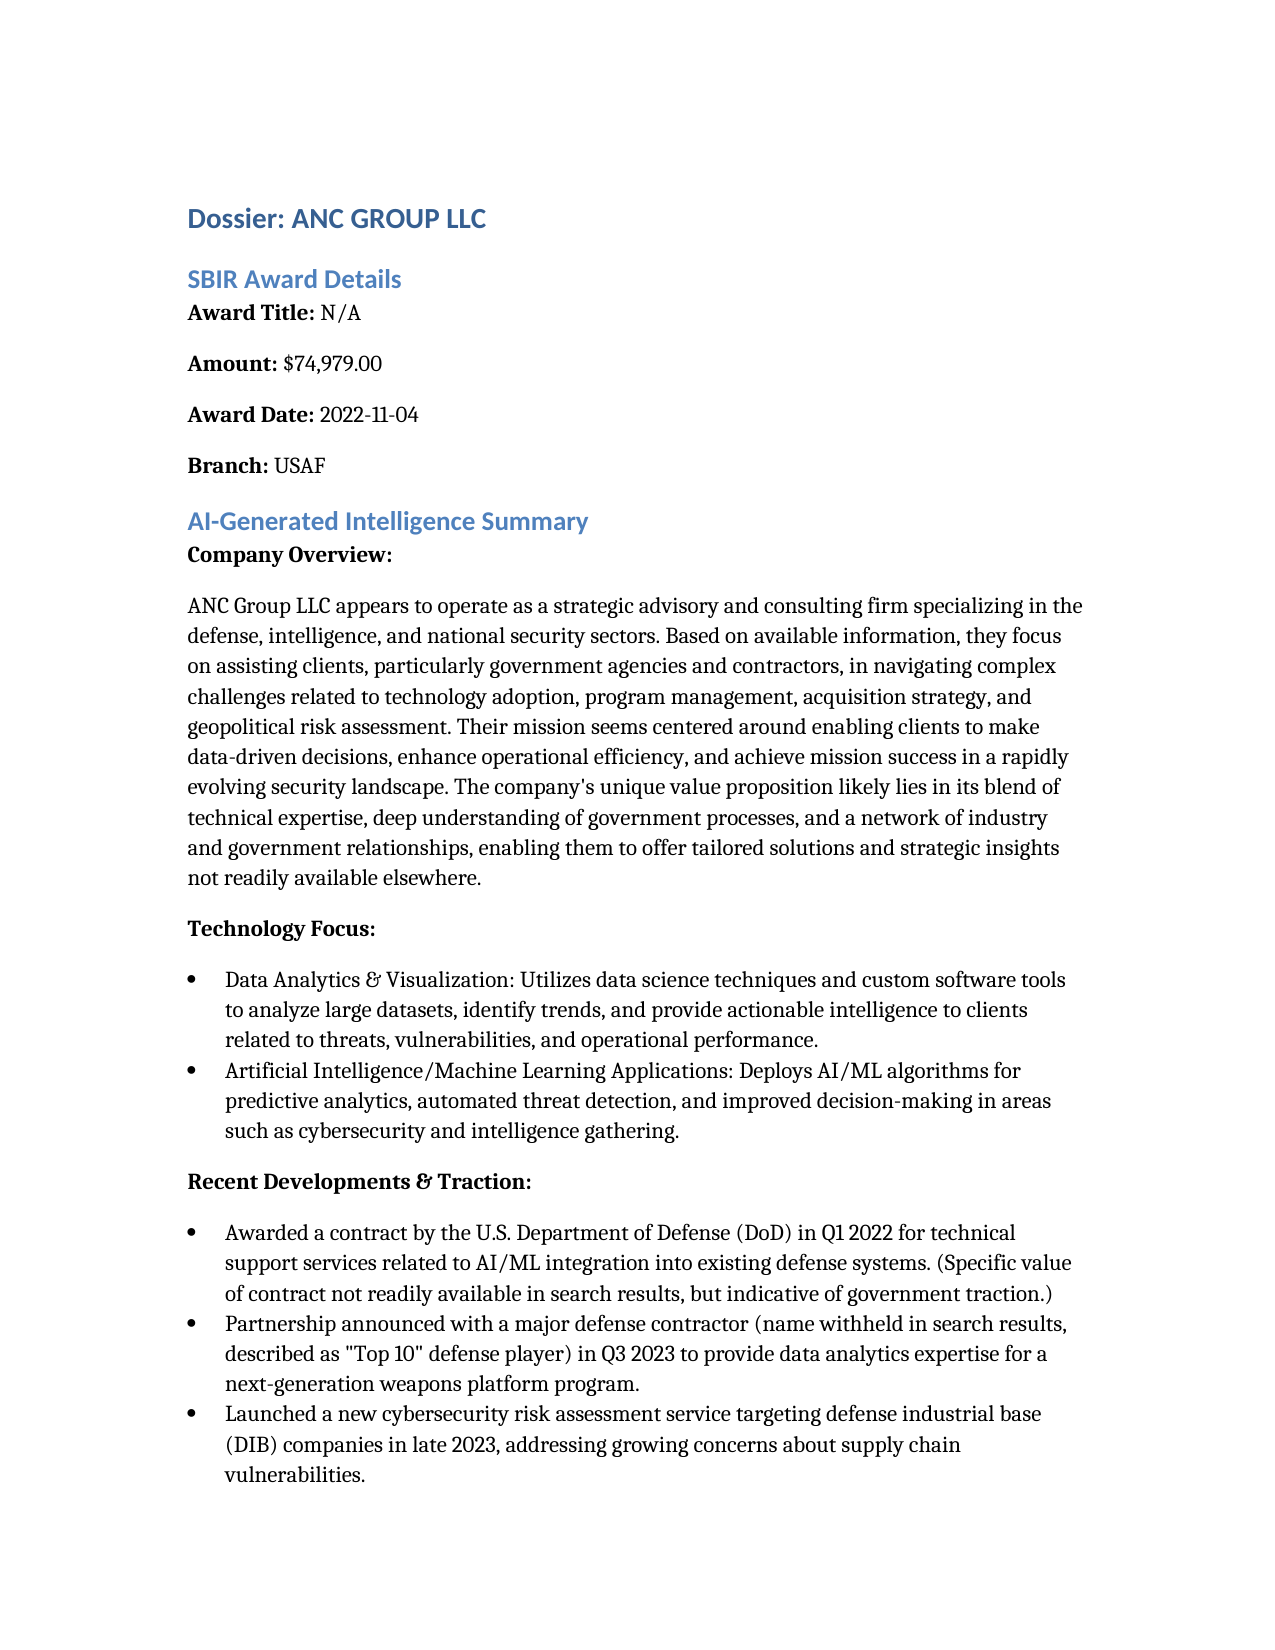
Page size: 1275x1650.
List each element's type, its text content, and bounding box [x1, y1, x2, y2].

list Partnership announced with a major defense contractor (name withheld in search results, described as "Top 10" defense player) in Q3 2023 to provide data analytics expertise for a next-generation weapons platform program. [187, 1311, 1087, 1397]
text Award Title: N/A [187, 300, 1087, 326]
text Technology Focus: [187, 916, 1087, 942]
list Data Analytics & Visualization: Utilizes data science techniques and custom software tools to analyze large datasets, identify trends, and provide actionable intelligence to clients related to threats, vulnerabilities, and operational performance. [187, 967, 1087, 1053]
text Company Overview: [187, 542, 1087, 568]
list Artificial Intelligence/Machine Learning Applications: Deploys AI/ML algorithms for predictive analytics, automated threat detection, and improved decision-making in areas such as cybersecurity and intelligence gathering. [187, 1057, 1087, 1144]
list Awarded a contract by the U.S. Department of Defense (DoD) in Q1 2022 for technical support services related to AI/ML integration into existing defense systems. (Specific value of contract not readily available in search results, but indicative of government traction.) [187, 1220, 1087, 1307]
text Branch: USAF [187, 453, 1087, 479]
list Launched a new cybersecurity risk assessment service targeting defense industrial base (DIB) companies in late 2023, addressing growing concerns about supply chain vulnerabilities. [187, 1401, 1087, 1488]
subtitle Dossier: ANC GROUP LLC [187, 200, 1087, 236]
text ANC Group LLC appears to operate as a strategic advisory and consulting firm specializing in the defense, intelligence, and national security sectors. Based on available information, they focus on assisting clients, particularly government agencies and contractors, in navigating complex challenges related to technology adoption, program management, acquisition strategy, and geopolitical risk assessment. Their mission seems centered around enabling clients to make data-driven decisions, enhance operational efficiency, and achieve mission success in a rapidly evolving security landscape. The company's unique value proposition likely lies in its blend of technical expertise, deep understanding of government processes, and a network of industry and government relationships, enabling them to offer tailored solutions and strategic insights not readily available elsewhere. [187, 593, 1087, 891]
subtitle SBIR Award Details [187, 262, 1087, 295]
subtitle AI-Generated Intelligence Summary [187, 504, 1087, 537]
text Award Date: 2022-11-04 [187, 402, 1087, 428]
text Amount: $74,979.00 [187, 351, 1087, 377]
text Recent Developments & Traction: [187, 1169, 1087, 1195]
